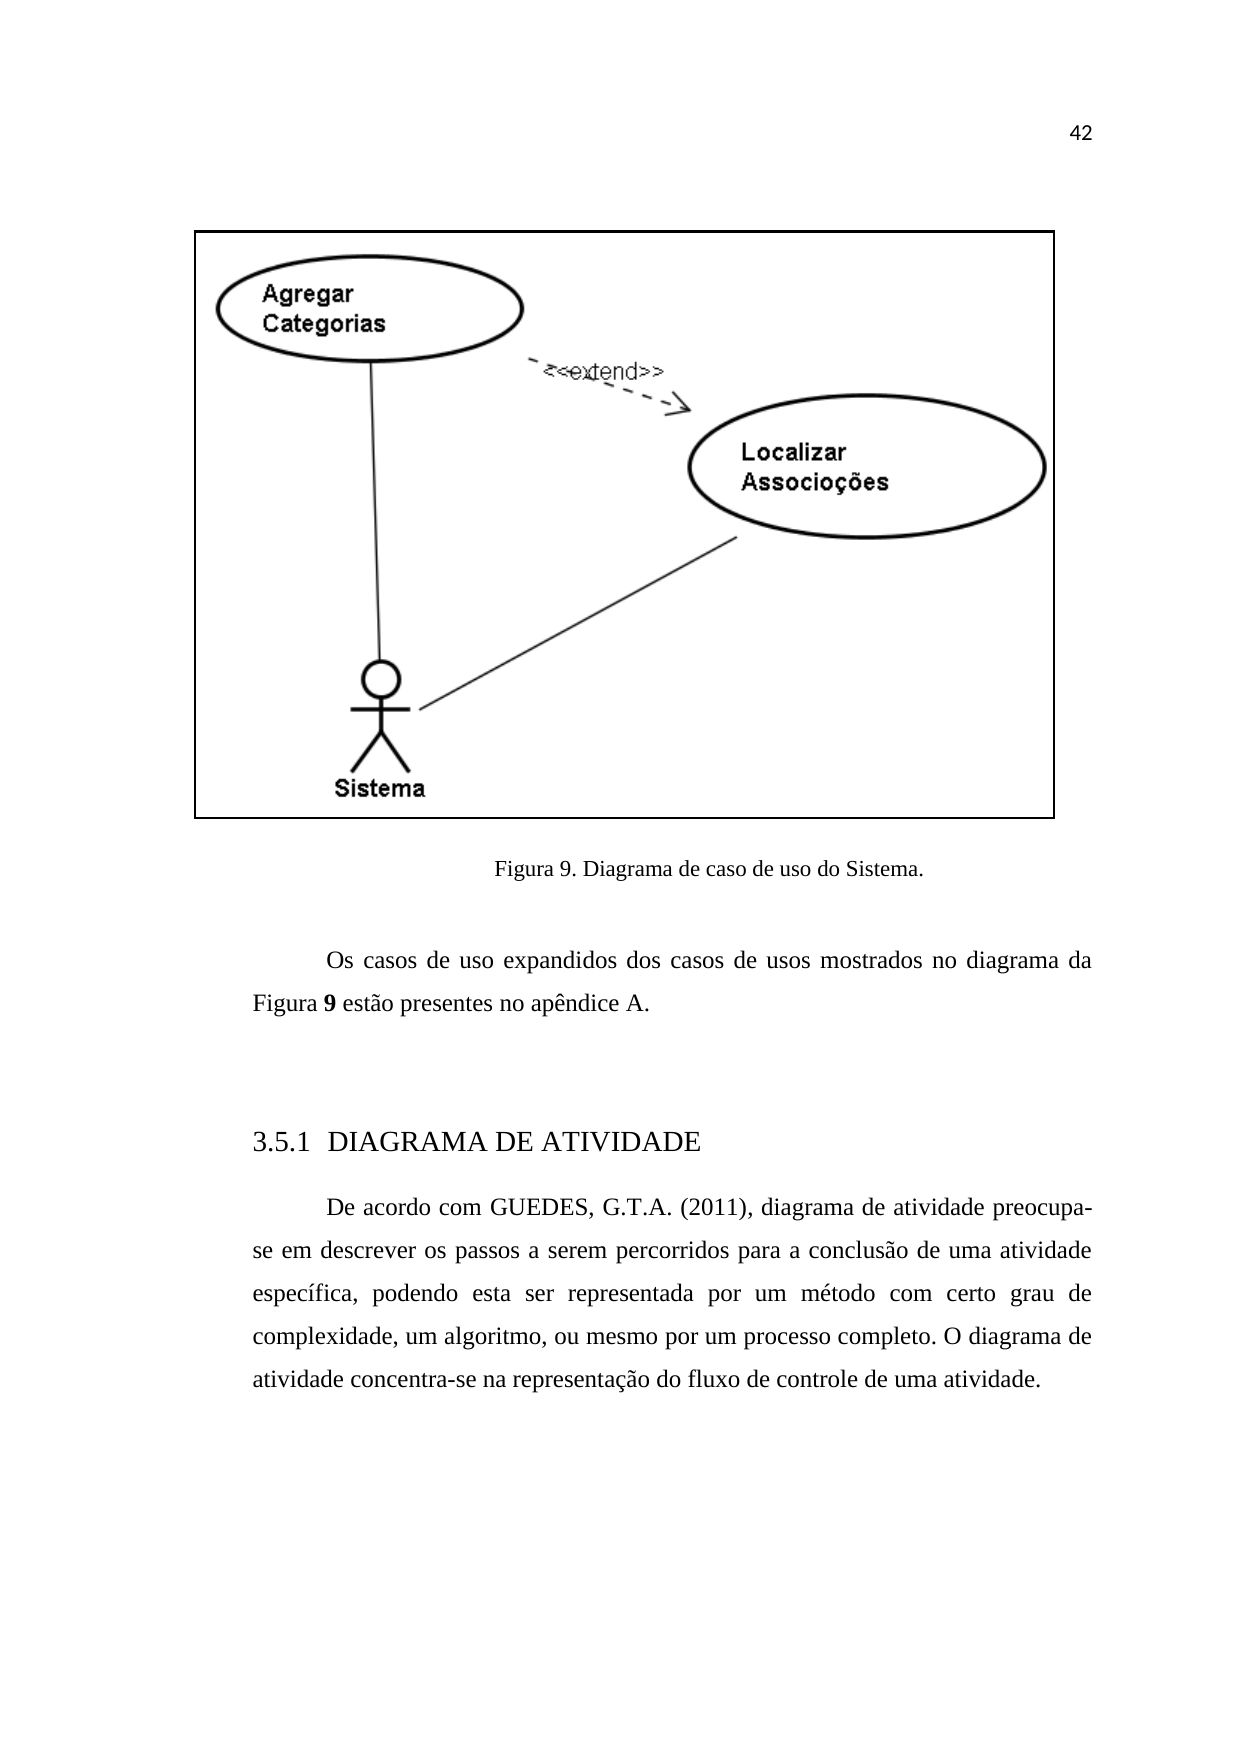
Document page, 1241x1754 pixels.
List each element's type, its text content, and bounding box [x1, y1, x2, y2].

picture [196, 233, 1053, 817]
subtitle Diagrama de atividade [252, 1124, 1092, 1158]
text Os casos de uso expandidos dos casos de usos mostrados no diagrama da Figura 9 estão presentes no apêndice A. [252, 945, 1092, 1017]
